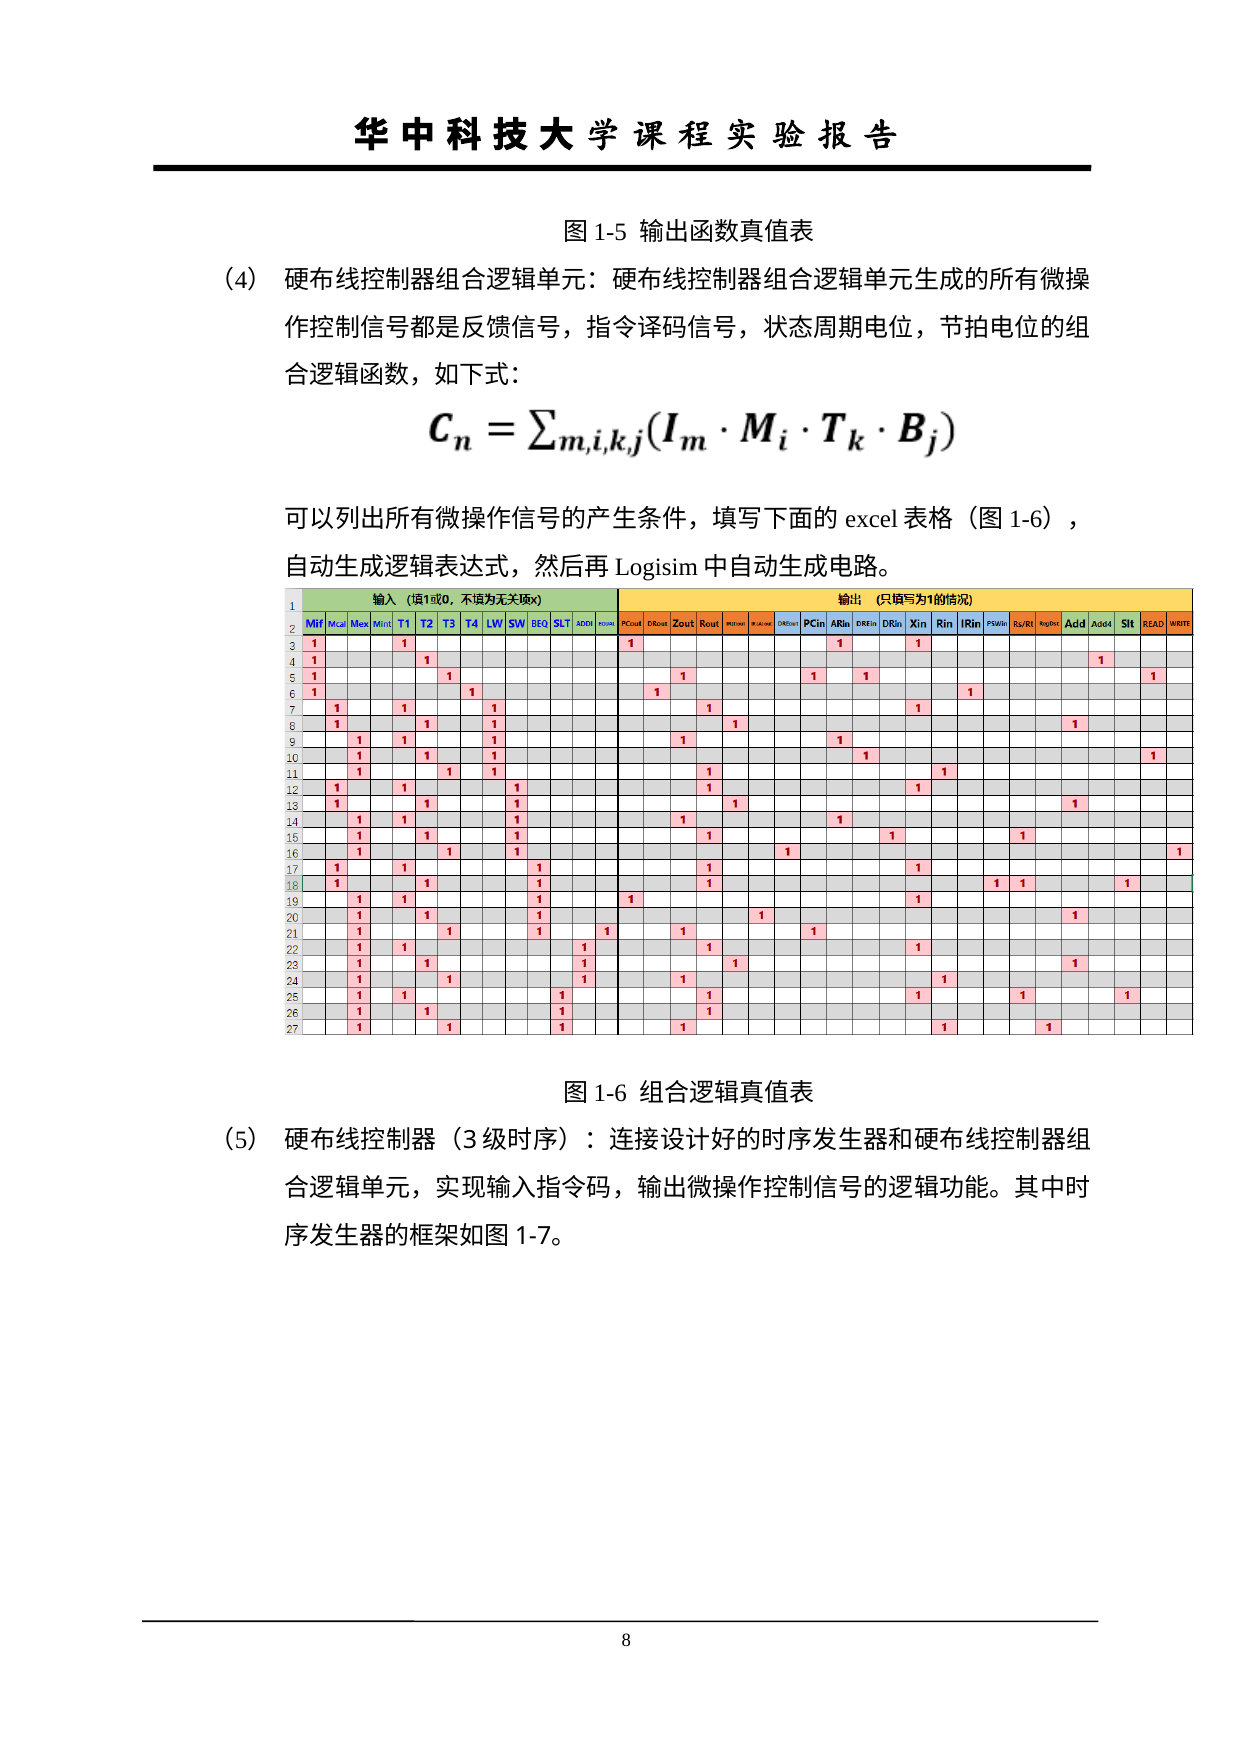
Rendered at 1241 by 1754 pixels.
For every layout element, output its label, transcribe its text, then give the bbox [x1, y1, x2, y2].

picture [284, 588, 1194, 1035]
text 图1-6 组合逻辑真值表 [284, 1066, 1093, 1114]
text 图1-5 输出函数真值表 [284, 206, 1093, 254]
list 硬布线控制器（3级时序）：连接设计好的时序发生器和硬布线控制器组合逻辑单元，实现输入指令码，输出微操作控制信号的逻辑功能。其中时序发生器的框架如图1-7。 [209, 1114, 1093, 1258]
picture [417, 397, 960, 469]
text 可以列出所有微操作信号的产生条件，填写下面的excel表格（图1-6），自动生成逻辑表达式，然后再Logisim中自动生成电路。 [284, 493, 1093, 588]
list 硬布线控制器组合逻辑单元：硬布线控制器组合逻辑单元生成的所有微操作控制信号都是反馈信号，指令译码信号，状态周期电位，节拍电位的组合逻辑函数，如下式： [209, 254, 1093, 397]
